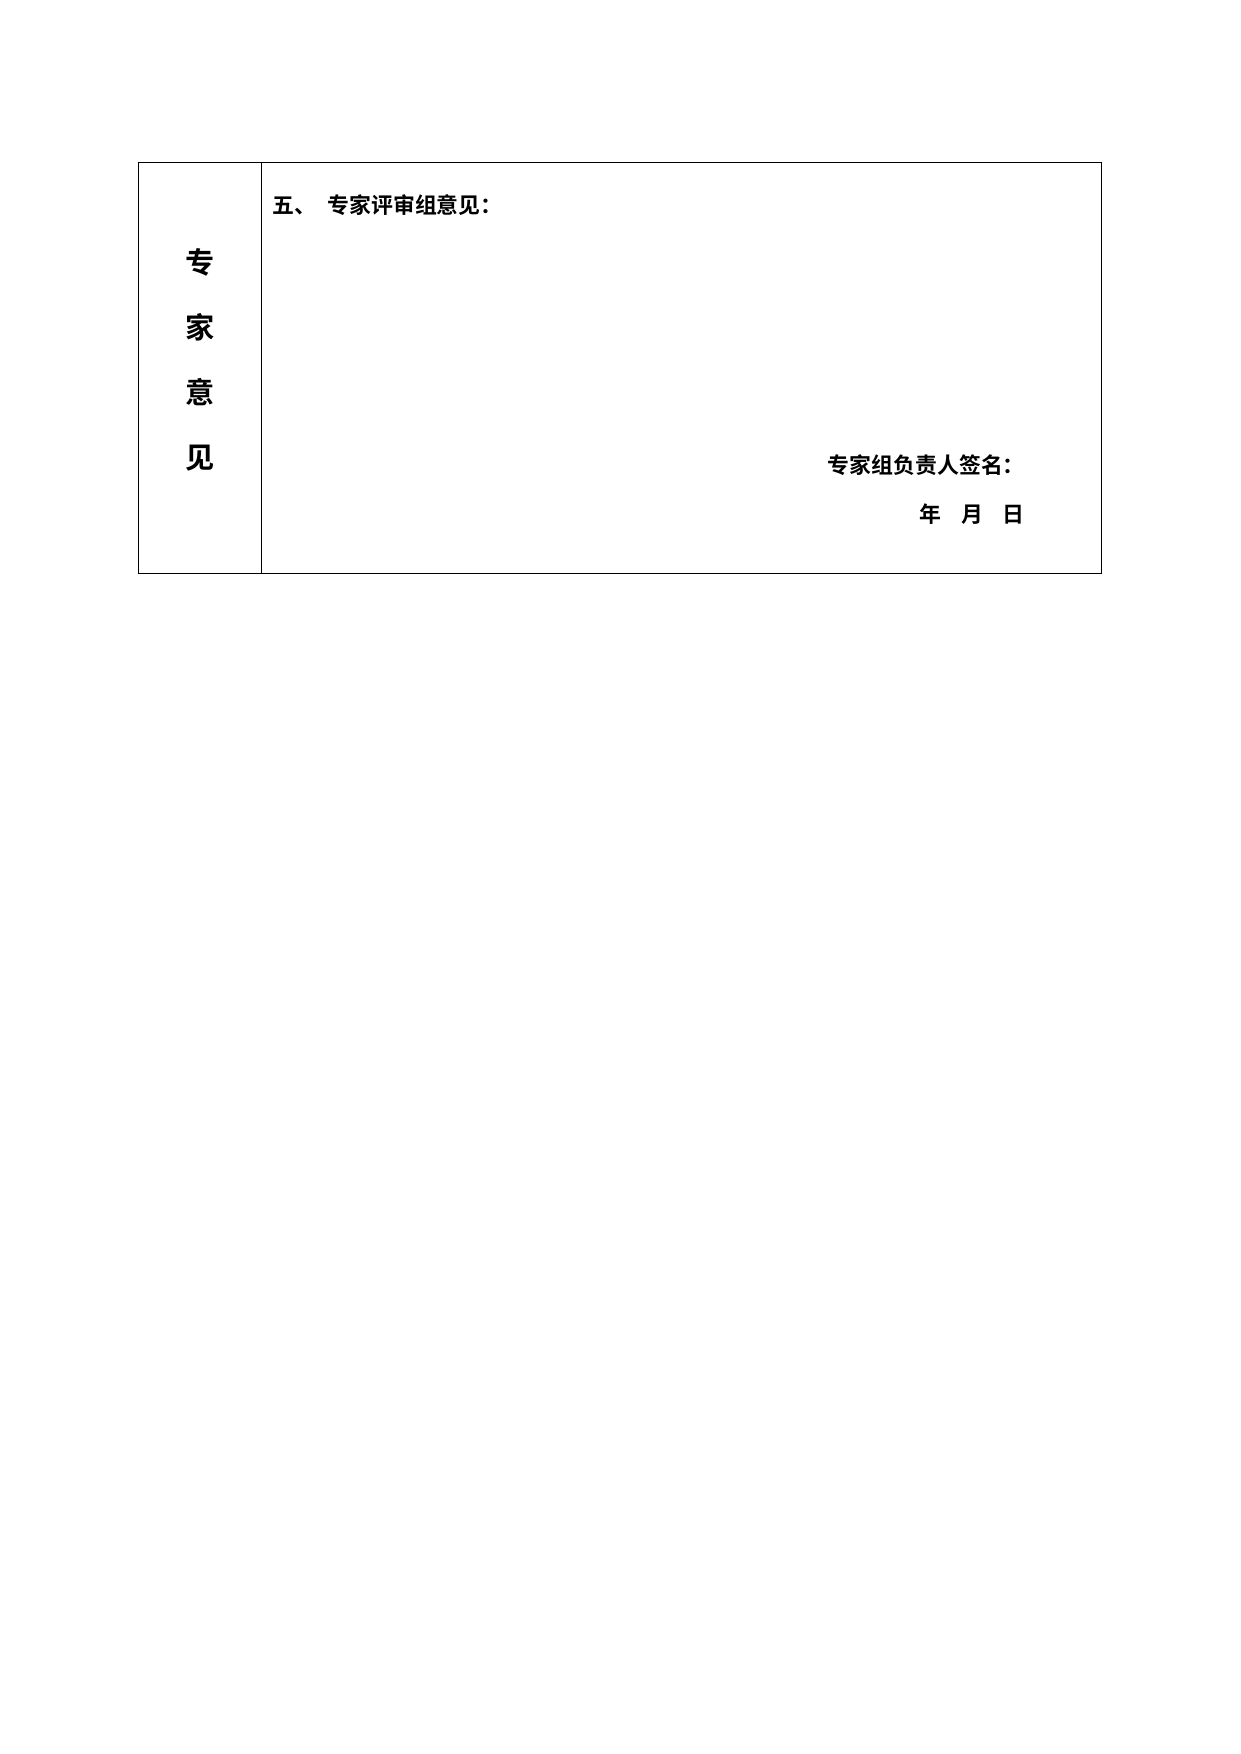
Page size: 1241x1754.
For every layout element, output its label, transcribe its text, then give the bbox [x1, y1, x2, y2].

table_cell 专 家 意 见 [139, 163, 261, 573]
table_cell 专家评审组意见： 专家组负责人签名： 年 月 日 [262, 163, 1101, 573]
